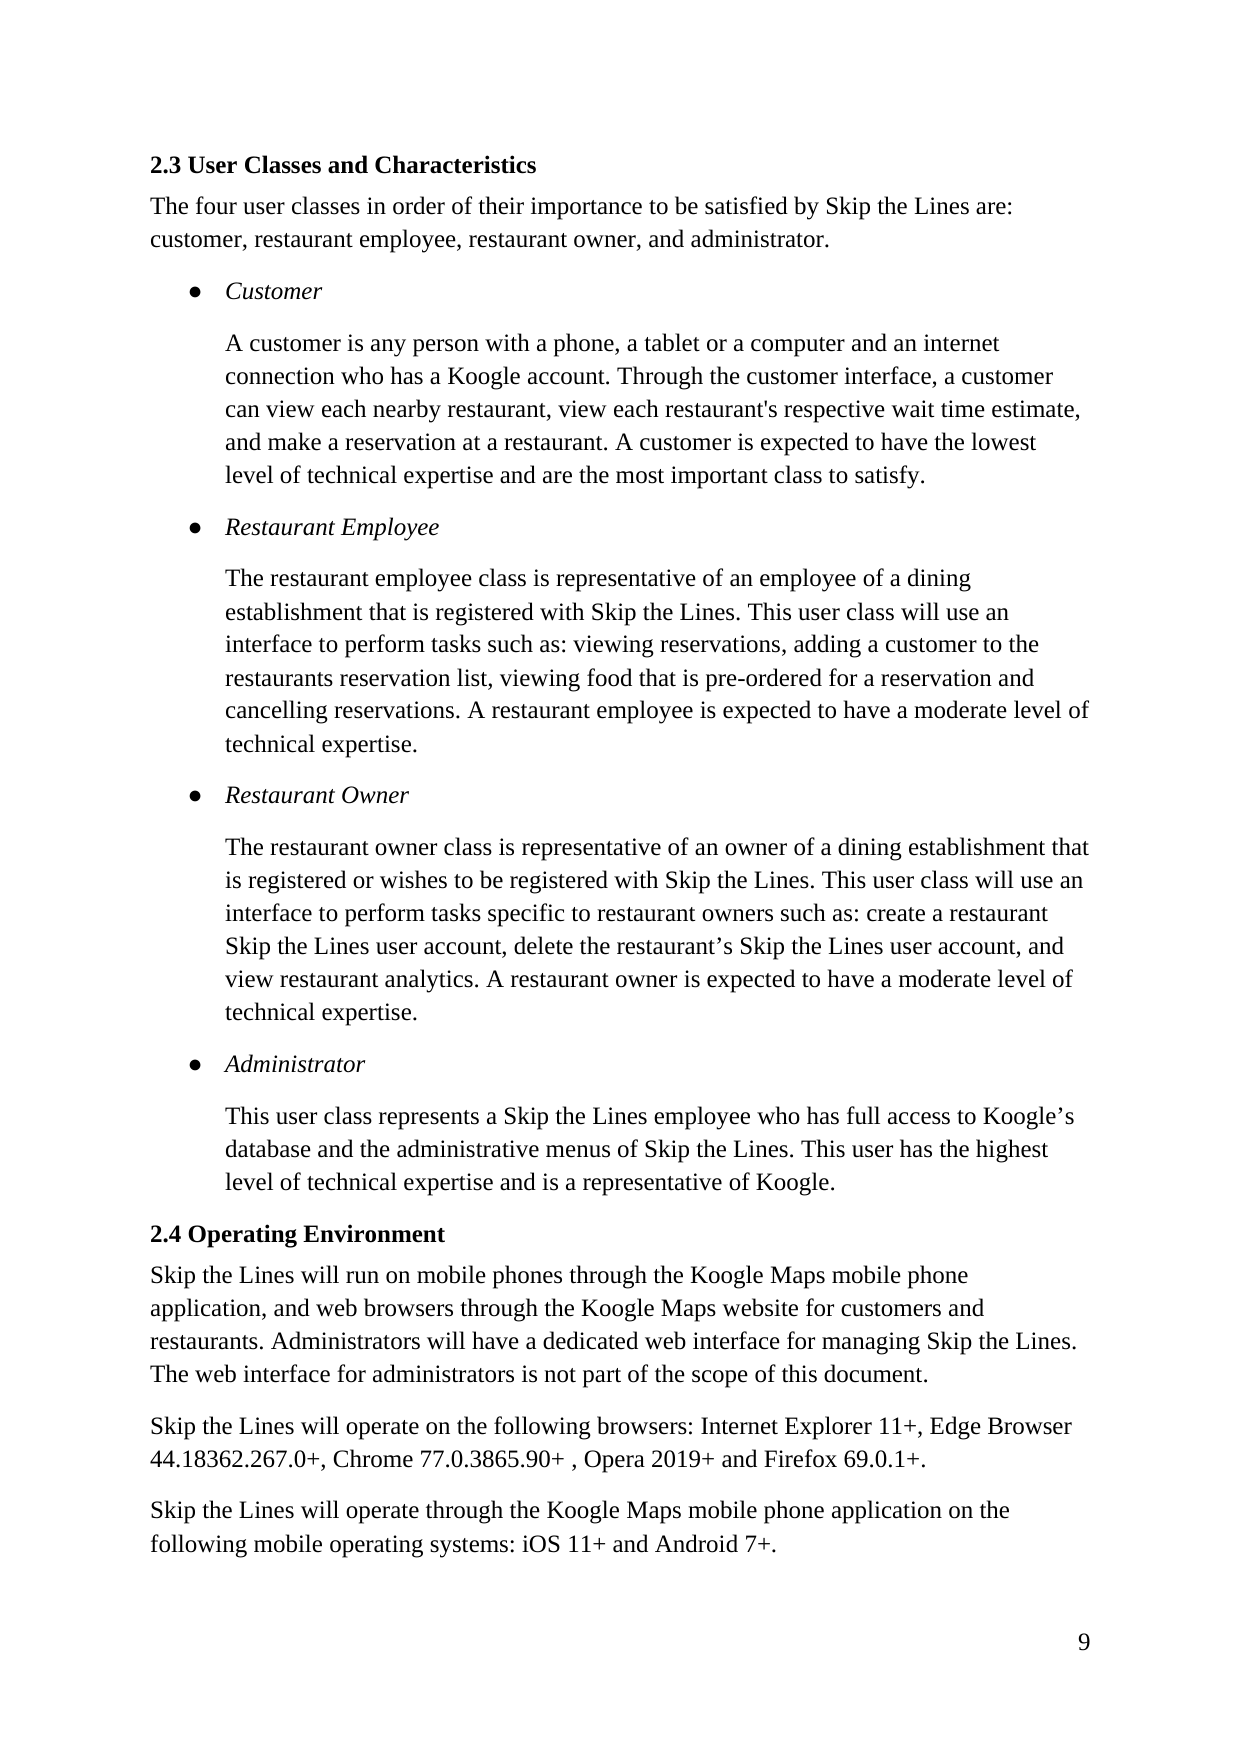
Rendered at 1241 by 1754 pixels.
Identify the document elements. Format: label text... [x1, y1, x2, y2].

text Skip the Lines will run on mobile phones through the Koogle Maps mobile phone application, and web browsers through the Koogle Maps website for customers and restaurants. Administrators will have a dedicated web interface for managing Skip the Lines. The web interface for administrators is not part of the scope of this document. [150, 1260, 1090, 1388]
text The restaurant employee class is representative of an employee of a dining establishment that is registered with Skip the Lines. This user class will use an interface to perform tasks such as: viewing reservations, adding a customer to the restaurants reservation list, viewing food that is pre-ordered for a reservation and cancelling reservations. A restaurant employee is expected to have a moderate level of technical expertise. [225, 563, 1090, 757]
text Skip the Lines will operate through the Koogle Maps mobile phone application on the following mobile operating systems: iOS 11+ and Android 7+. [150, 1496, 1090, 1557]
text The restaurant owner class is representative of an owner of a dining establishment that is registered or wishes to be registered with Skip the Lines. This user class will use an interface to perform tasks specific to restaurant owners such as: create a restaurant Skip the Lines user account, delete the restaurant’s Skip the Lines user account, and view restaurant analytics. A restaurant owner is expected to have a moderate level of technical expertise. [225, 832, 1090, 1026]
text The four user classes in order of their importance to be satisfied by Skip the Lines are: customer, restaurant employee, restaurant owner, and administrator. [150, 191, 1090, 253]
text A customer is any person with a phone, a tablet or a computer and an internet connection who has a Koogle account. Through the customer interface, a customer can view each nearby restaurant, view each restaurant's respective wait time estimate, and make a reservation at a restaurant. A customer is expected to have the lowest level of technical expertise and are the most important class to satisfy. [225, 328, 1090, 489]
subtitle 2.3 User Classes and Characteristics [150, 150, 1090, 179]
list Administrator [187, 1049, 1090, 1078]
list Restaurant Employee [187, 512, 1090, 541]
text This user class represents a Skip the Lines employee who has full access to Koogle’s database and the administrative menus of Skip the Lines. This user has the highest level of technical expertise and is a representative of Koogle. [225, 1101, 1090, 1196]
list Customer [187, 276, 1090, 305]
text Skip the Lines will operate on the following browsers: Internet Explorer 11+, Edge Browser 44.18362.267.0+, Chrome 77.0.3865.90+ , Opera 2019+ and Firefox 69.0.1+. [150, 1411, 1090, 1473]
list Restaurant Owner [187, 780, 1090, 809]
subtitle 2.4 Operating Environment [150, 1219, 1090, 1247]
